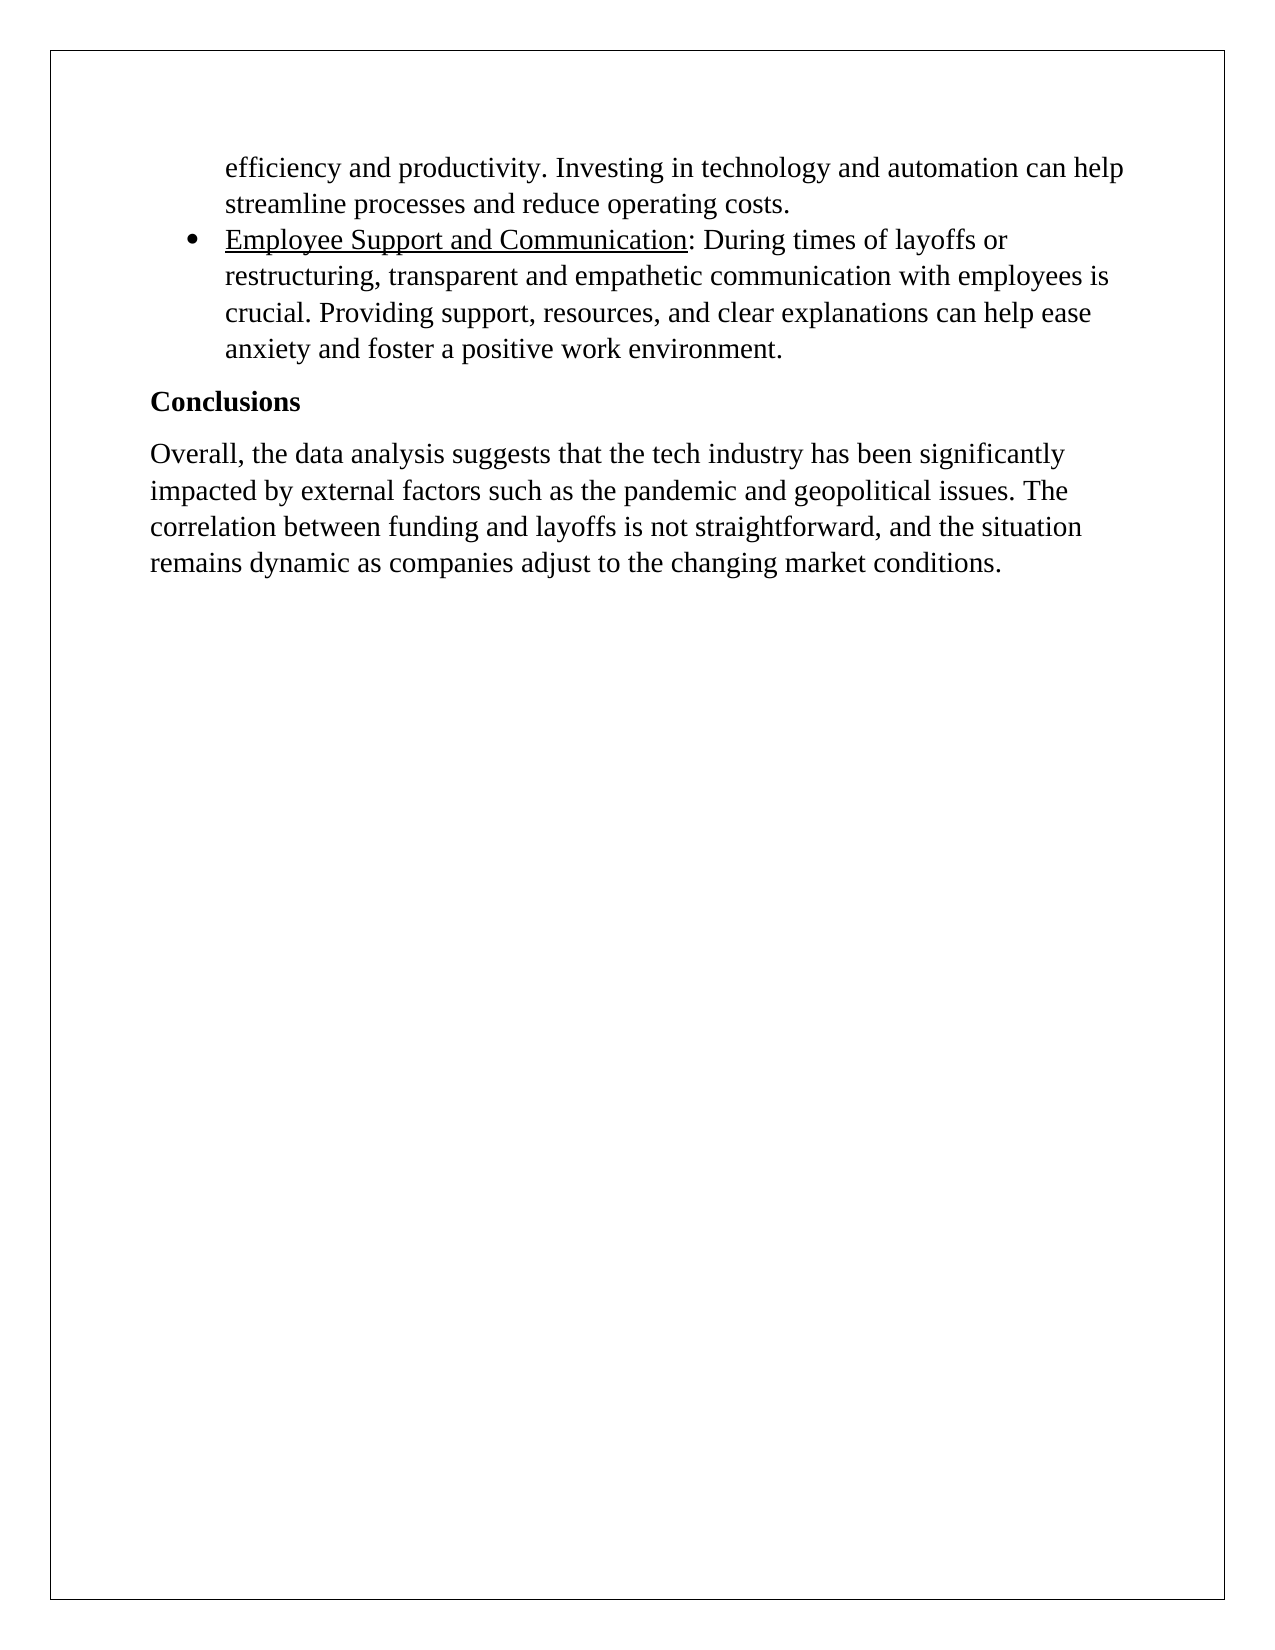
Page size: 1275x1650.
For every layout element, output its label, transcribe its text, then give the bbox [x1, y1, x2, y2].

text Conclusions [150, 384, 1125, 417]
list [187, 150, 1125, 220]
text Overall, the data analysis suggests that the tech industry has been significantly impacted by external factors such as the pandemic and geopolitical issues. The correlation between funding and layoffs is not straightforward, and the situation remains dynamic as companies adjust to the changing market conditions. [150, 436, 1125, 578]
list Employee Support and Communication: During times of layoffs or restructuring, transparent and empathetic communication with employees is crucial. Providing support, resources, and clear explanations can help ease anxiety and foster a positive work environment. [187, 222, 1125, 364]
